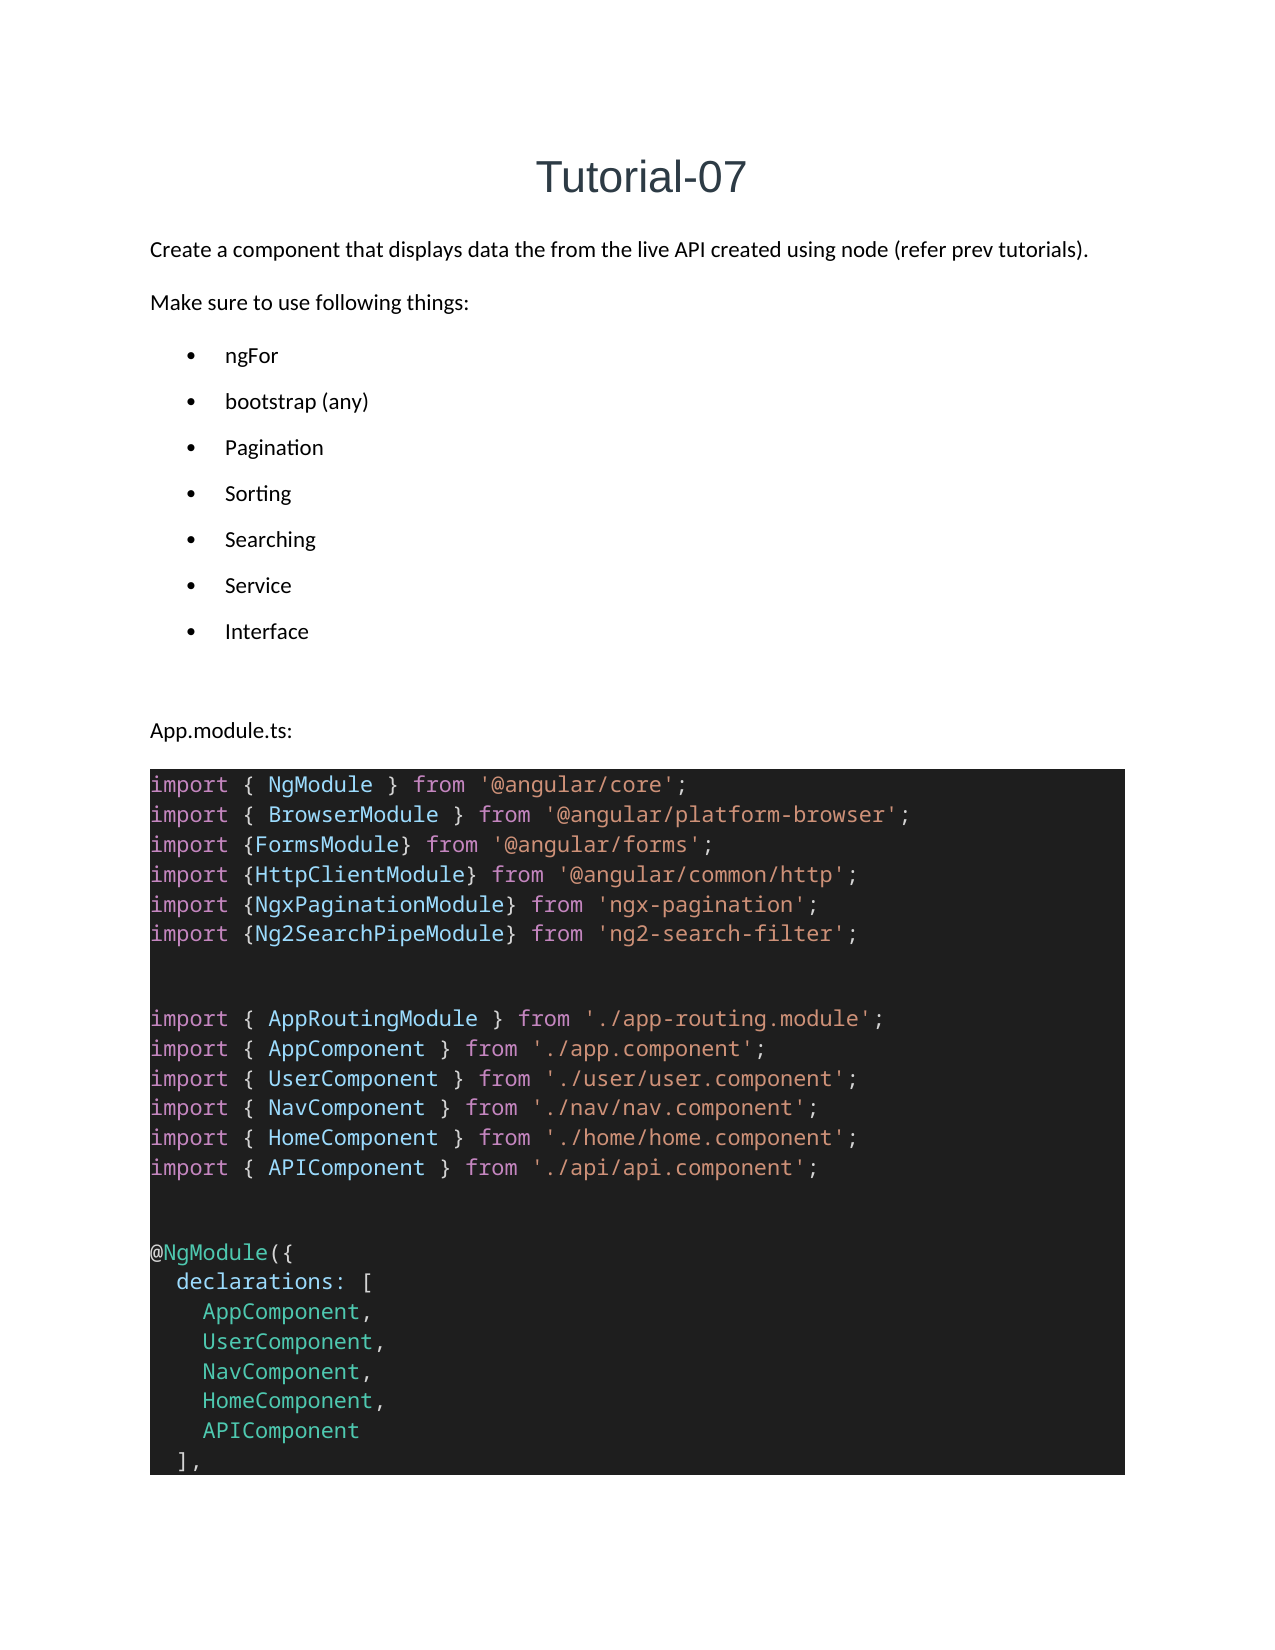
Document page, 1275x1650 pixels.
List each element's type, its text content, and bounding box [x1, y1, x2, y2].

text import { AppComponent } from './app.component'; [150, 1033, 1125, 1063]
text App.module.ts: [150, 716, 1125, 744]
list Interface [187, 617, 1125, 645]
text ], [150, 1445, 1125, 1475]
text UserComponent, [150, 1326, 1125, 1356]
list Service [187, 571, 1125, 599]
text @NgModule({ [150, 1237, 1125, 1266]
text import { UserComponent } from './user/user.component'; [150, 1063, 1125, 1092]
text NavComponent, [150, 1356, 1125, 1386]
text declarations: [ [150, 1266, 1125, 1296]
text import {HttpClientModule} from '@angular/common/http'; [150, 859, 1125, 889]
text import { HomeComponent } from './home/home.component'; [150, 1122, 1125, 1152]
list Searching [187, 525, 1125, 553]
text APIComponent [150, 1415, 1125, 1445]
text import {FormsModule} from '@angular/forms'; [150, 829, 1125, 859]
text import {NgxPaginationModule} from 'ngx-pagination'; [150, 889, 1125, 918]
list Pagination [187, 433, 1125, 461]
text import { APIComponent } from './api/api.component'; [150, 1152, 1125, 1182]
subtitle Tutorial-07 [150, 150, 1125, 202]
list ngFor [187, 341, 1125, 369]
list Sorting [187, 479, 1125, 507]
text import {Ng2SearchPipeModule} from 'ng2-search-filter'; [150, 918, 1125, 948]
text import { NavComponent } from './nav/nav.component'; [150, 1092, 1125, 1122]
text Create a component that displays data the from the live API created using node (refer prev tutorials). [150, 235, 1125, 263]
text import { AppRoutingModule } from './app-routing.module'; [150, 1003, 1125, 1033]
text AppComponent, [150, 1296, 1125, 1326]
text import { BrowserModule } from '@angular/platform-browser'; [150, 799, 1125, 829]
text Make sure to use following things: [150, 288, 1125, 316]
text HomeComponent, [150, 1386, 1125, 1415]
text import { NgModule } from '@angular/core'; [150, 769, 1125, 799]
list bootstrap (any) [187, 387, 1125, 415]
